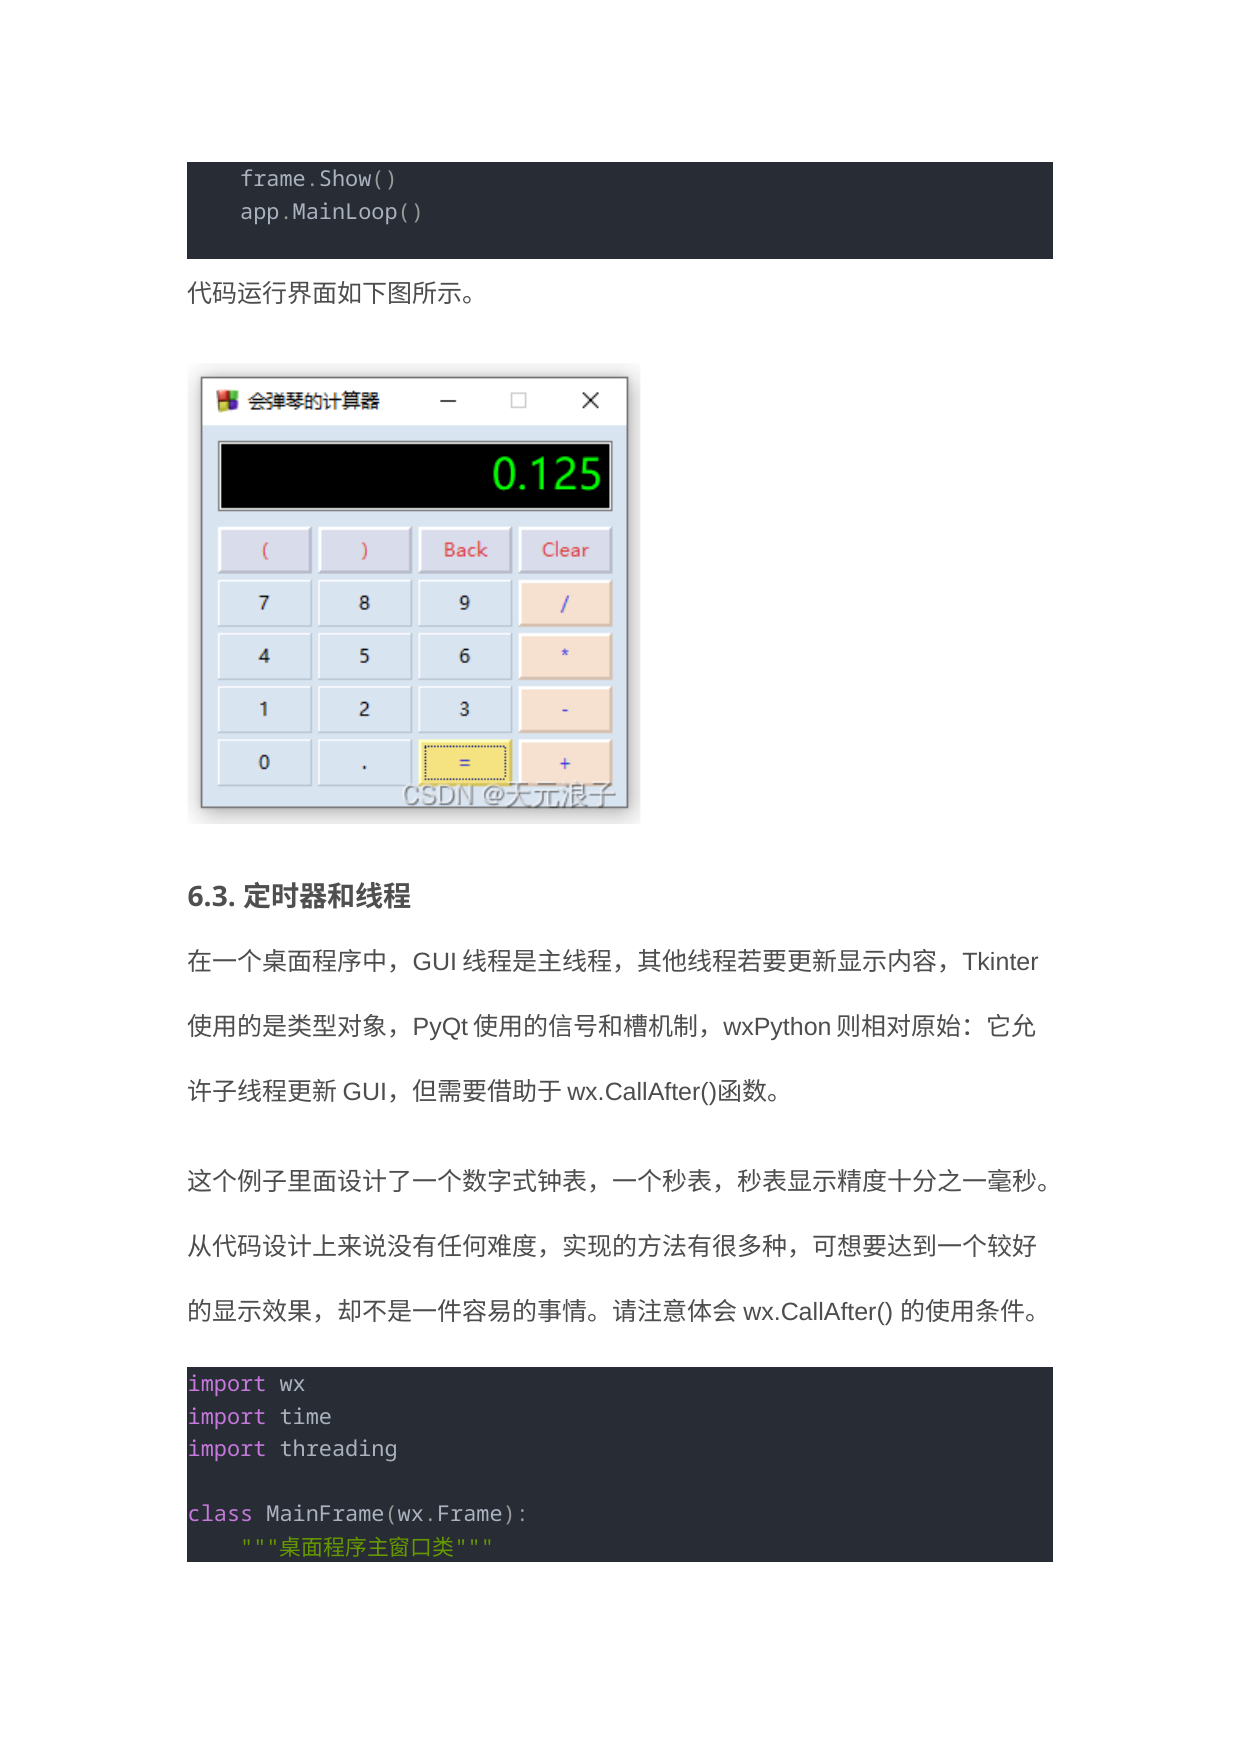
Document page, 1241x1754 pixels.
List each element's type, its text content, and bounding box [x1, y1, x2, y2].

text import threading [187, 1432, 1053, 1464]
text """桌面程序主窗口类""" [187, 1529, 1053, 1562]
text 6.3. 定时器和线程 [187, 862, 1053, 927]
text app.MainLoop() [187, 194, 1053, 227]
text frame.Show() [187, 162, 1053, 194]
text import wx [187, 1367, 1053, 1399]
text 这个例子里面设计了一个数字式钟表，一个秒表，秒表显示精度十分之一毫秒。从代码设计上来说没有任何难度，实现的方法有很多种，可想要达到一个较好的显示效果，却不是一件容易的事情。请注意体会 wx.CallAfter() 的使用条件。 [187, 1147, 1053, 1342]
text import time [187, 1399, 1053, 1432]
text 在一个桌面程序中，GUI线程是主线程，其他线程若要更新显示内容，Tkinter使用的是类型对象，PyQt使用的信号和槽机制，wxPython则相对原始：它允许子线程更新GUI，但需要借助于wx.CallAfter()函数。 [187, 927, 1053, 1122]
text class MainFrame(wx.Frame): [187, 1497, 1053, 1529]
picture [187, 363, 641, 824]
text 代码运行界面如下图所示。 [187, 259, 1053, 324]
